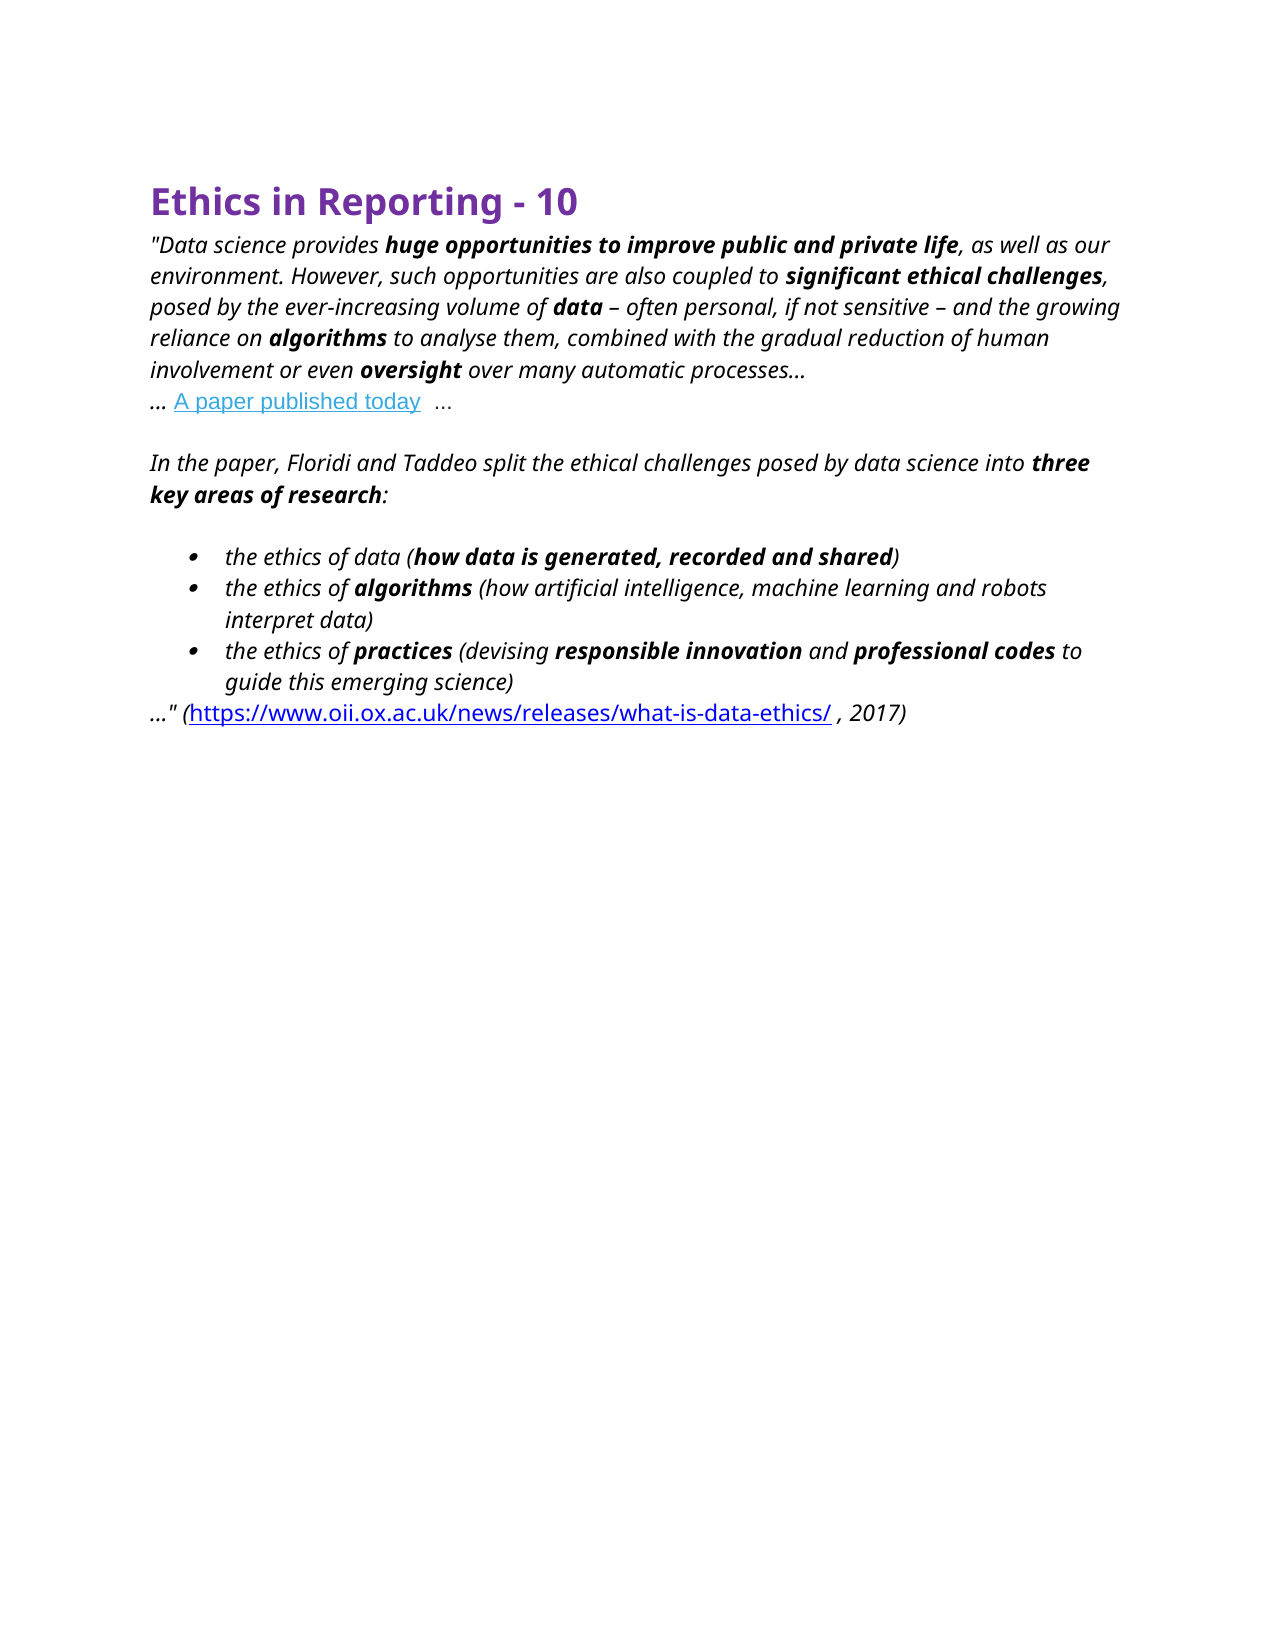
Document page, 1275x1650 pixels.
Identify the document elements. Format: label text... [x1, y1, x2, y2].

list the ethics of data (how data is generated, recorded and shared) [187, 541, 1125, 572]
list the ethics of algorithms (how artificial intelligence, machine learning and robots interpret data) [187, 572, 1125, 635]
text ... A paper published today ... [150, 385, 1125, 416]
text "Data science provides huge opportunities to improve public and private life, as well as our environment. However, such opportunities are also coupled to significant ethical challenges, posed by the ever-increasing volume of data – often personal, if not sensitive – and the growing reliance on algorithms to analyse them, combined with the gradual reduction of human involvement or even oversight over many automatic processes... [150, 228, 1125, 385]
list the ethics of practices (devising responsible innovation and professional codes to guide this emerging science) [187, 635, 1125, 697]
text ..." (https://www.oii.ox.ac.uk/news/releases/what-is-data-ethics/ , 2017) [150, 697, 1125, 728]
subtitle Ethics in Reporting - 10 [150, 175, 1125, 226]
text In the paper, Floridi and Taddeo split the ethical challenges posed by data science into three key areas of research: [150, 447, 1125, 510]
